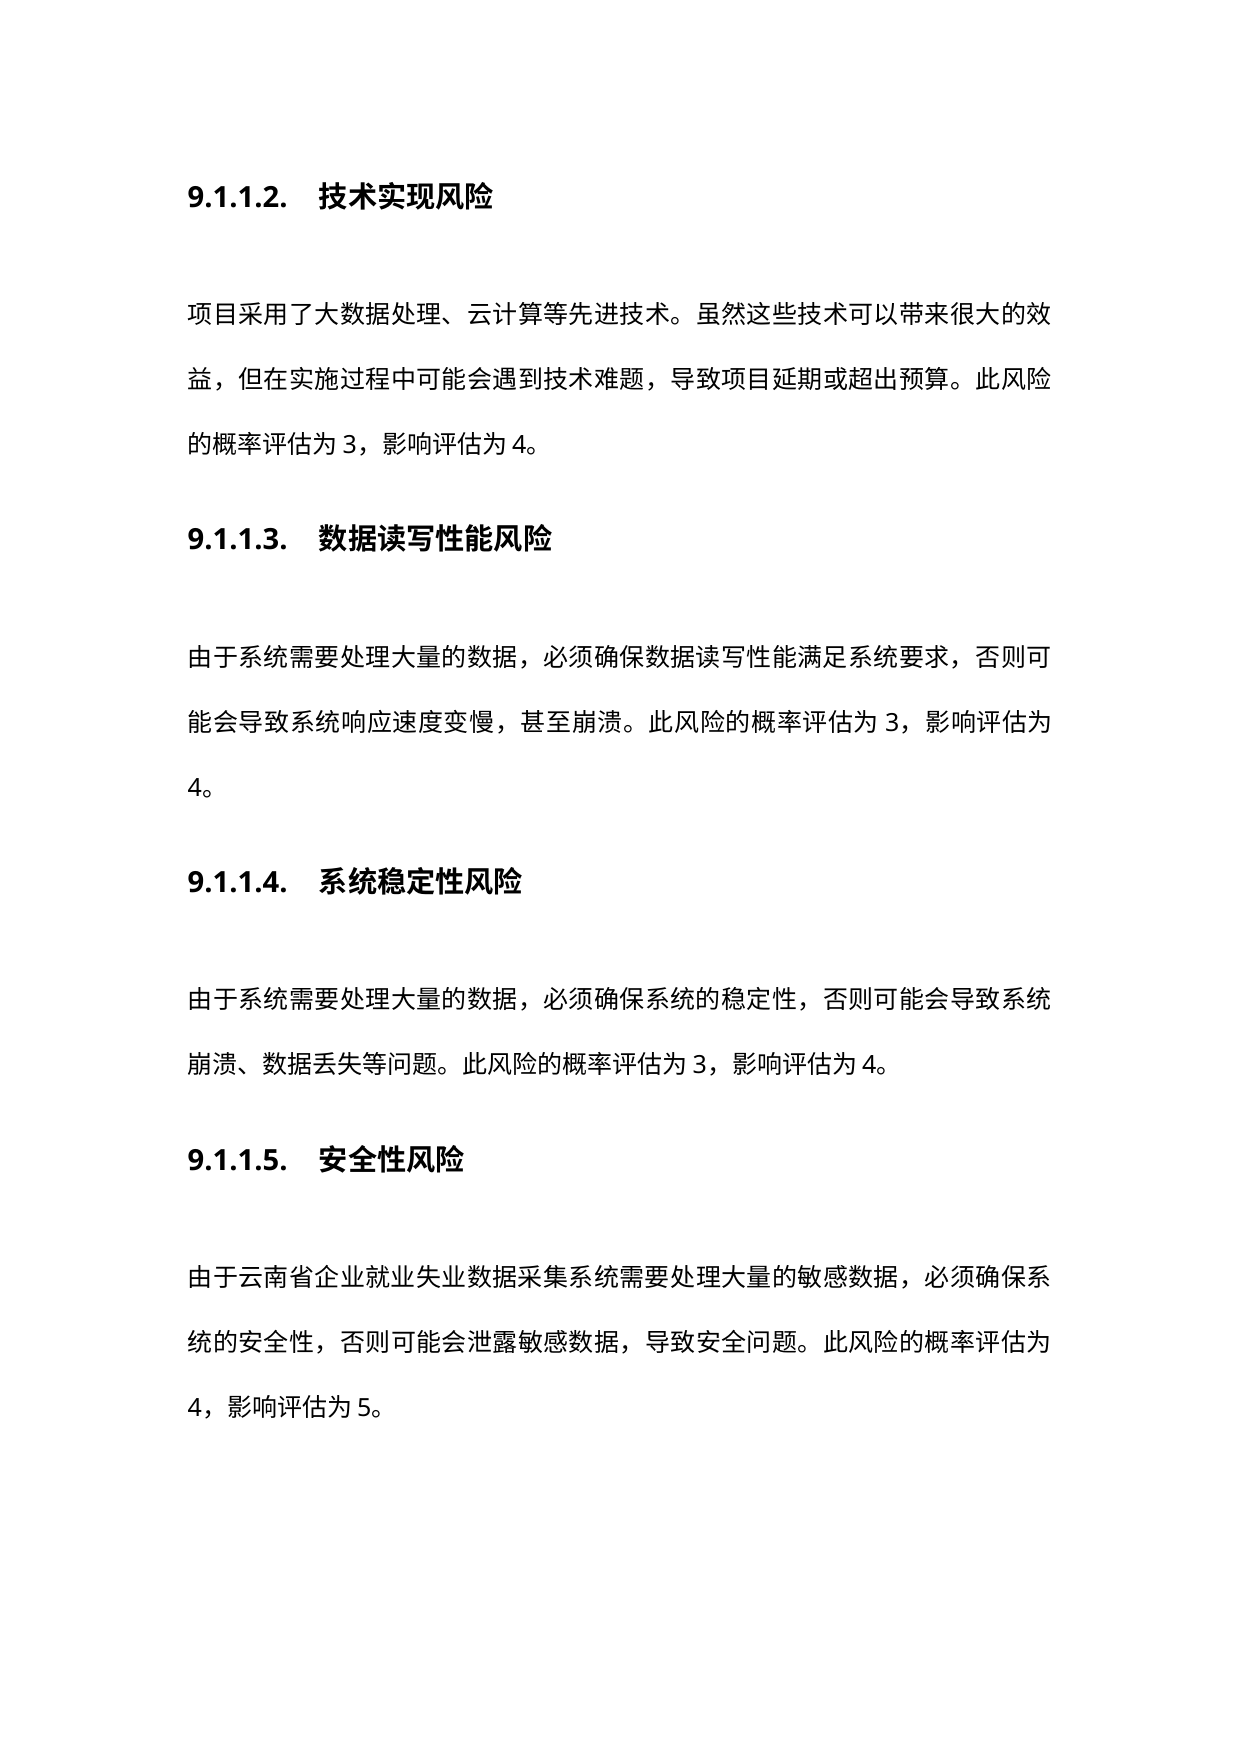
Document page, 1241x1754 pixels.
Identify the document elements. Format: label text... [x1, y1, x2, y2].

text 项目采用了大数据处理、云计算等先进技术。虽然这些技术可以带来很大的效益，但在实施过程中可能会遇到技术难题，导致项目延期或超出预算。此风险的概率评估为3，影响评估为4。 [187, 280, 1053, 475]
subtitle 安全性风险 [187, 1125, 1053, 1190]
subtitle 系统稳定性风险 [187, 847, 1053, 912]
subtitle 技术实现风险 [187, 162, 1053, 227]
text 由于云南省企业就业失业数据采集系统需要处理大量的敏感数据，必须确保系统的安全性，否则可能会泄露敏感数据，导致安全问题。此风险的概率评估为4，影响评估为5。 [187, 1243, 1053, 1438]
text 由于系统需要处理大量的数据，必须确保数据读写性能满足系统要求，否则可能会导致系统响应速度变慢，甚至崩溃。此风险的概率评估为3，影响评估为4。 [187, 623, 1053, 818]
text 由于系统需要处理大量的数据，必须确保系统的稳定性，否则可能会导致系统崩溃、数据丢失等问题。此风险的概率评估为3，影响评估为4。 [187, 966, 1053, 1096]
subtitle 数据读写性能风险 [187, 504, 1053, 569]
